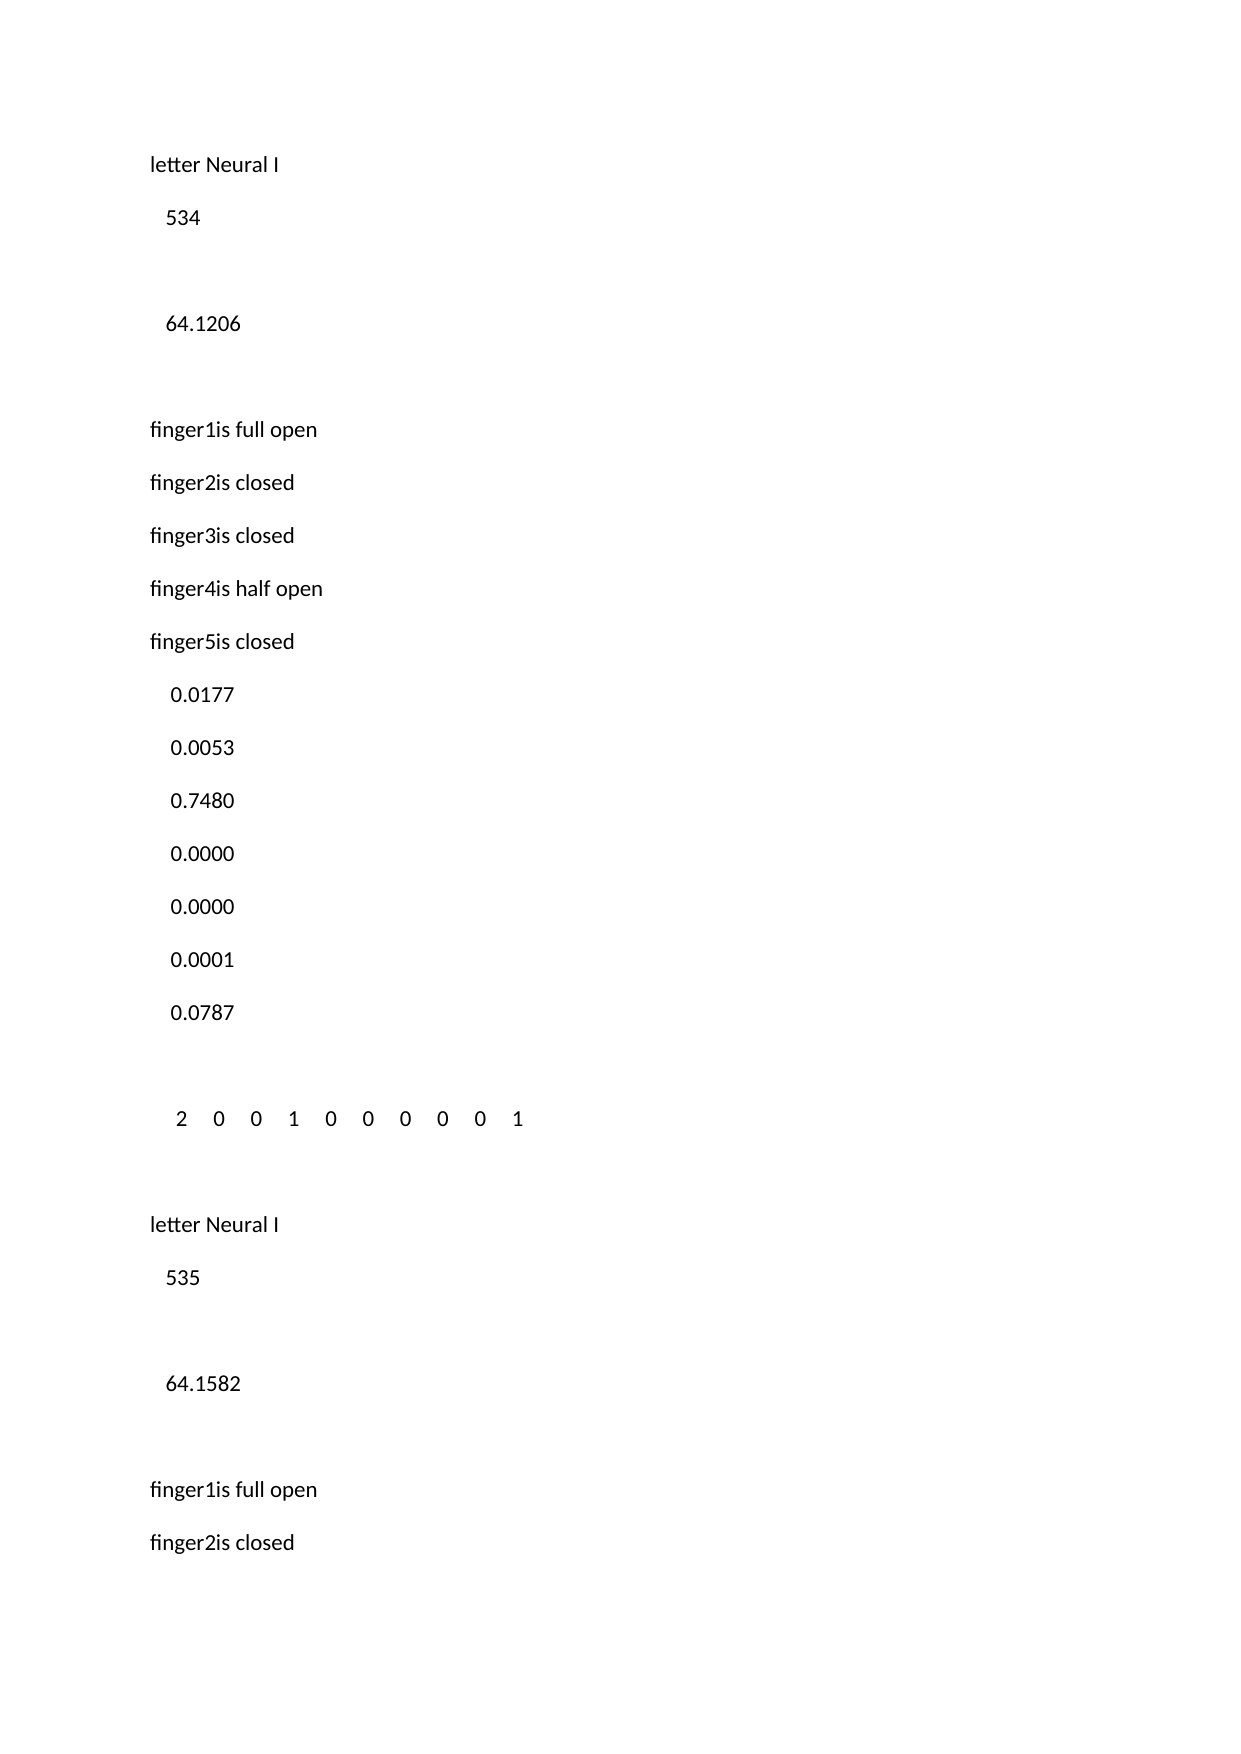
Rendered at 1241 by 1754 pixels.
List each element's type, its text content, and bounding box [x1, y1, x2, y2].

text 0.0177 [150, 680, 1090, 708]
text finger2is closed [150, 1528, 1090, 1557]
text 535 [150, 1263, 1090, 1291]
text 64.1206 [150, 309, 1090, 337]
text letter Neural I [150, 1210, 1090, 1238]
text 0.0000 [150, 892, 1090, 920]
text 0.0000 [150, 839, 1090, 867]
text 0.0001 [150, 945, 1090, 973]
text 2 0 0 1 0 0 0 0 0 1 [150, 1104, 1090, 1132]
text finger3is closed [150, 521, 1090, 549]
text finger1is full open [150, 415, 1090, 443]
text 0.7480 [150, 786, 1090, 814]
text 0.0787 [150, 998, 1090, 1026]
text finger4is half open [150, 574, 1090, 602]
text finger5is closed [150, 627, 1090, 655]
text 0.0053 [150, 733, 1090, 761]
text 64.1582 [150, 1369, 1090, 1397]
text letter Neural I [150, 150, 1090, 178]
text finger2is closed [150, 468, 1090, 496]
text finger1is full open [150, 1476, 1090, 1503]
text 534 [150, 203, 1090, 231]
